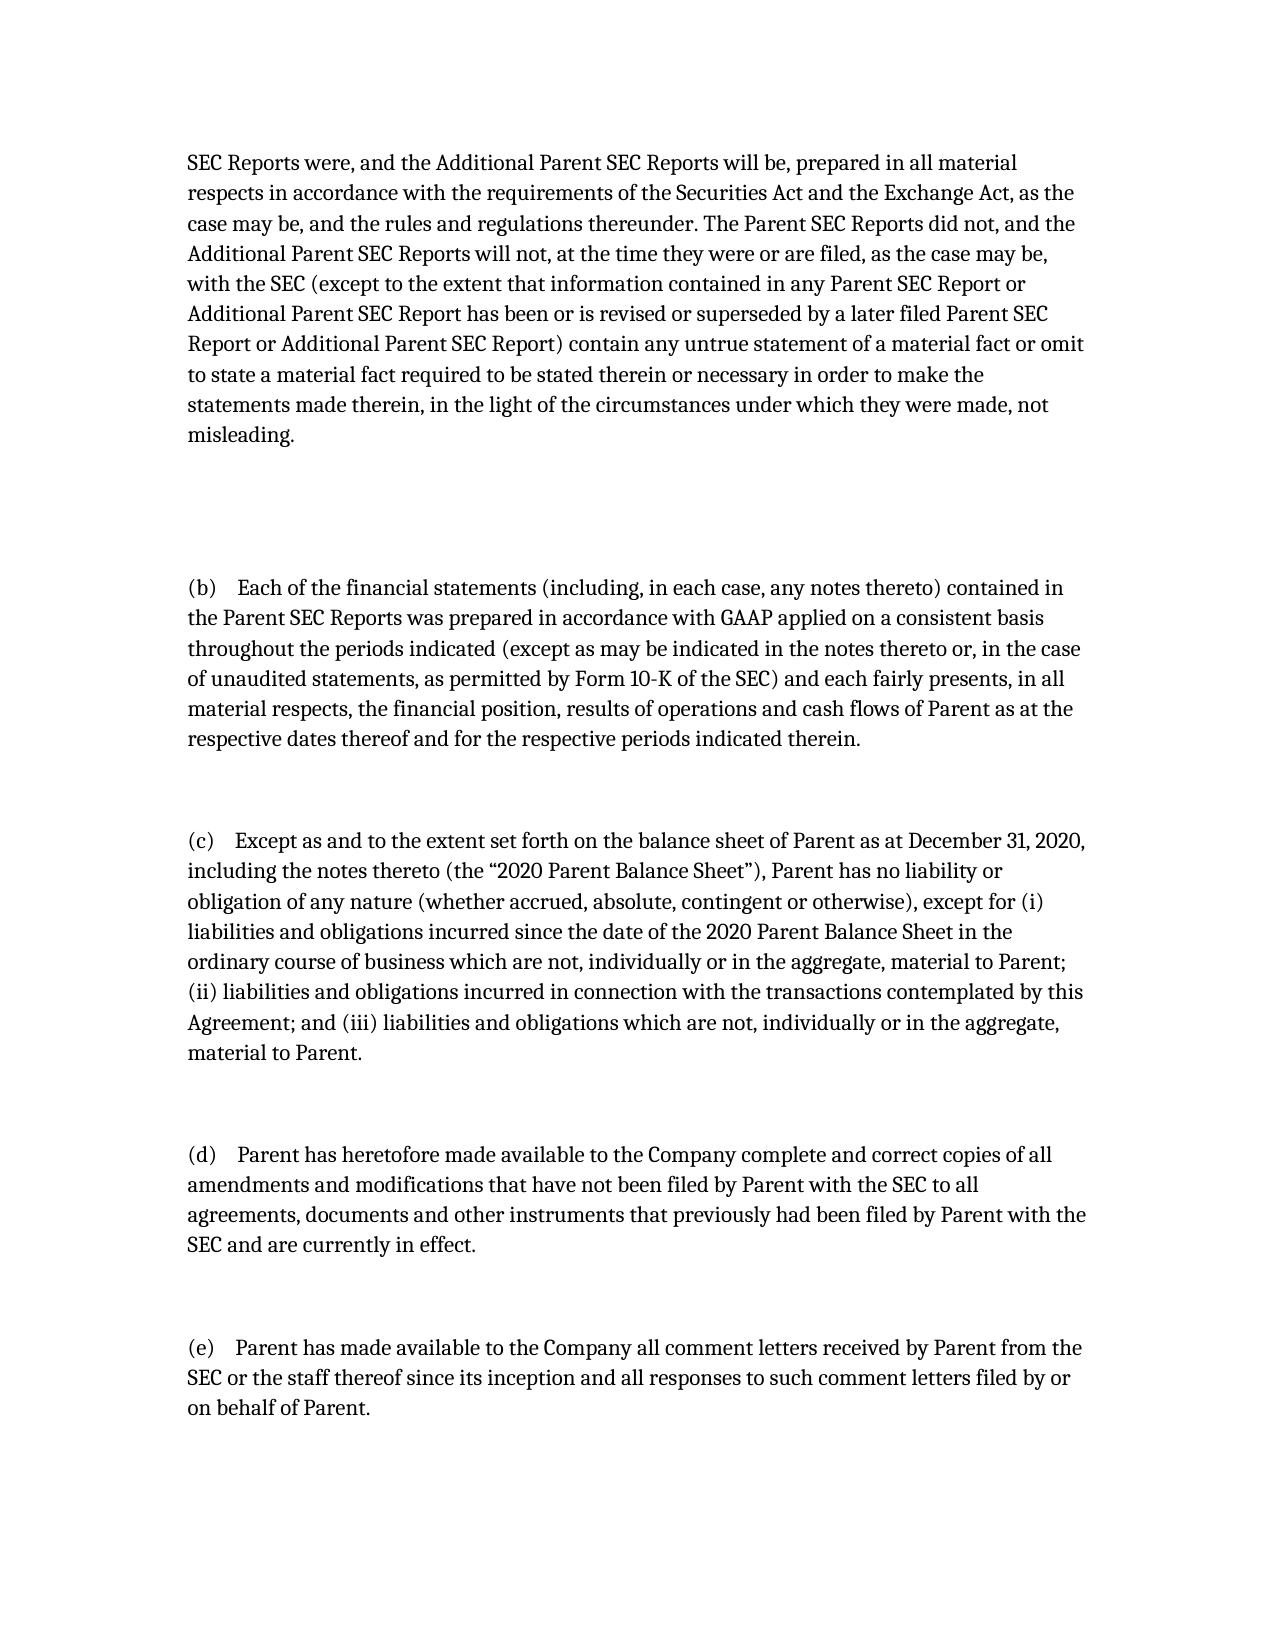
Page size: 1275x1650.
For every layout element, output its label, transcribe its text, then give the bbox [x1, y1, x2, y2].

text (d) Parent has heretofore made available to the Company complete and correct copies of all amendments and modifications that have not been filed by Parent with the SEC to all agreements, documents and other instruments that previously had been filed by Parent with the SEC and are currently in effect. [187, 1142, 1087, 1259]
text (b) Each of the financial statements (including, in each case, any notes thereto) contained in the Parent SEC Reports was prepared in accordance with GAAP applied on a consistent basis throughout the periods indicated (except as may be indicated in the notes thereto or, in the case of unaudited statements, as permitted by Form 10-K of the SEC) and each fairly presents, in all material respects, the financial position, results of operations and cash flows of Parent as at the respective dates thereof and for the respective periods indicated therein. [187, 575, 1087, 752]
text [187, 150, 1087, 448]
text (c) Except as and to the extent set forth on the balance sheet of Parent as at December 31, 2020, including the notes thereto (the “2020 Parent Balance Sheet”), Parent has no liability or obligation of any nature (whether accrued, absolute, contingent or otherwise), except for (i) liabilities and obligations incurred since the date of the 2020 Parent Balance Sheet in the ordinary course of business which are not, individually or in the aggregate, material to Parent; (ii) liabilities and obligations incurred in connection with the transactions contemplated by this Agreement; and (iii) liabilities and obligations which are not, individually or in the aggregate, material to Parent. [187, 828, 1087, 1066]
text (e) Parent has made available to the Company all comment letters received by Parent from the SEC or the staff thereof since its inception and all responses to such comment letters filed by or on behalf of Parent. [187, 1334, 1087, 1421]
